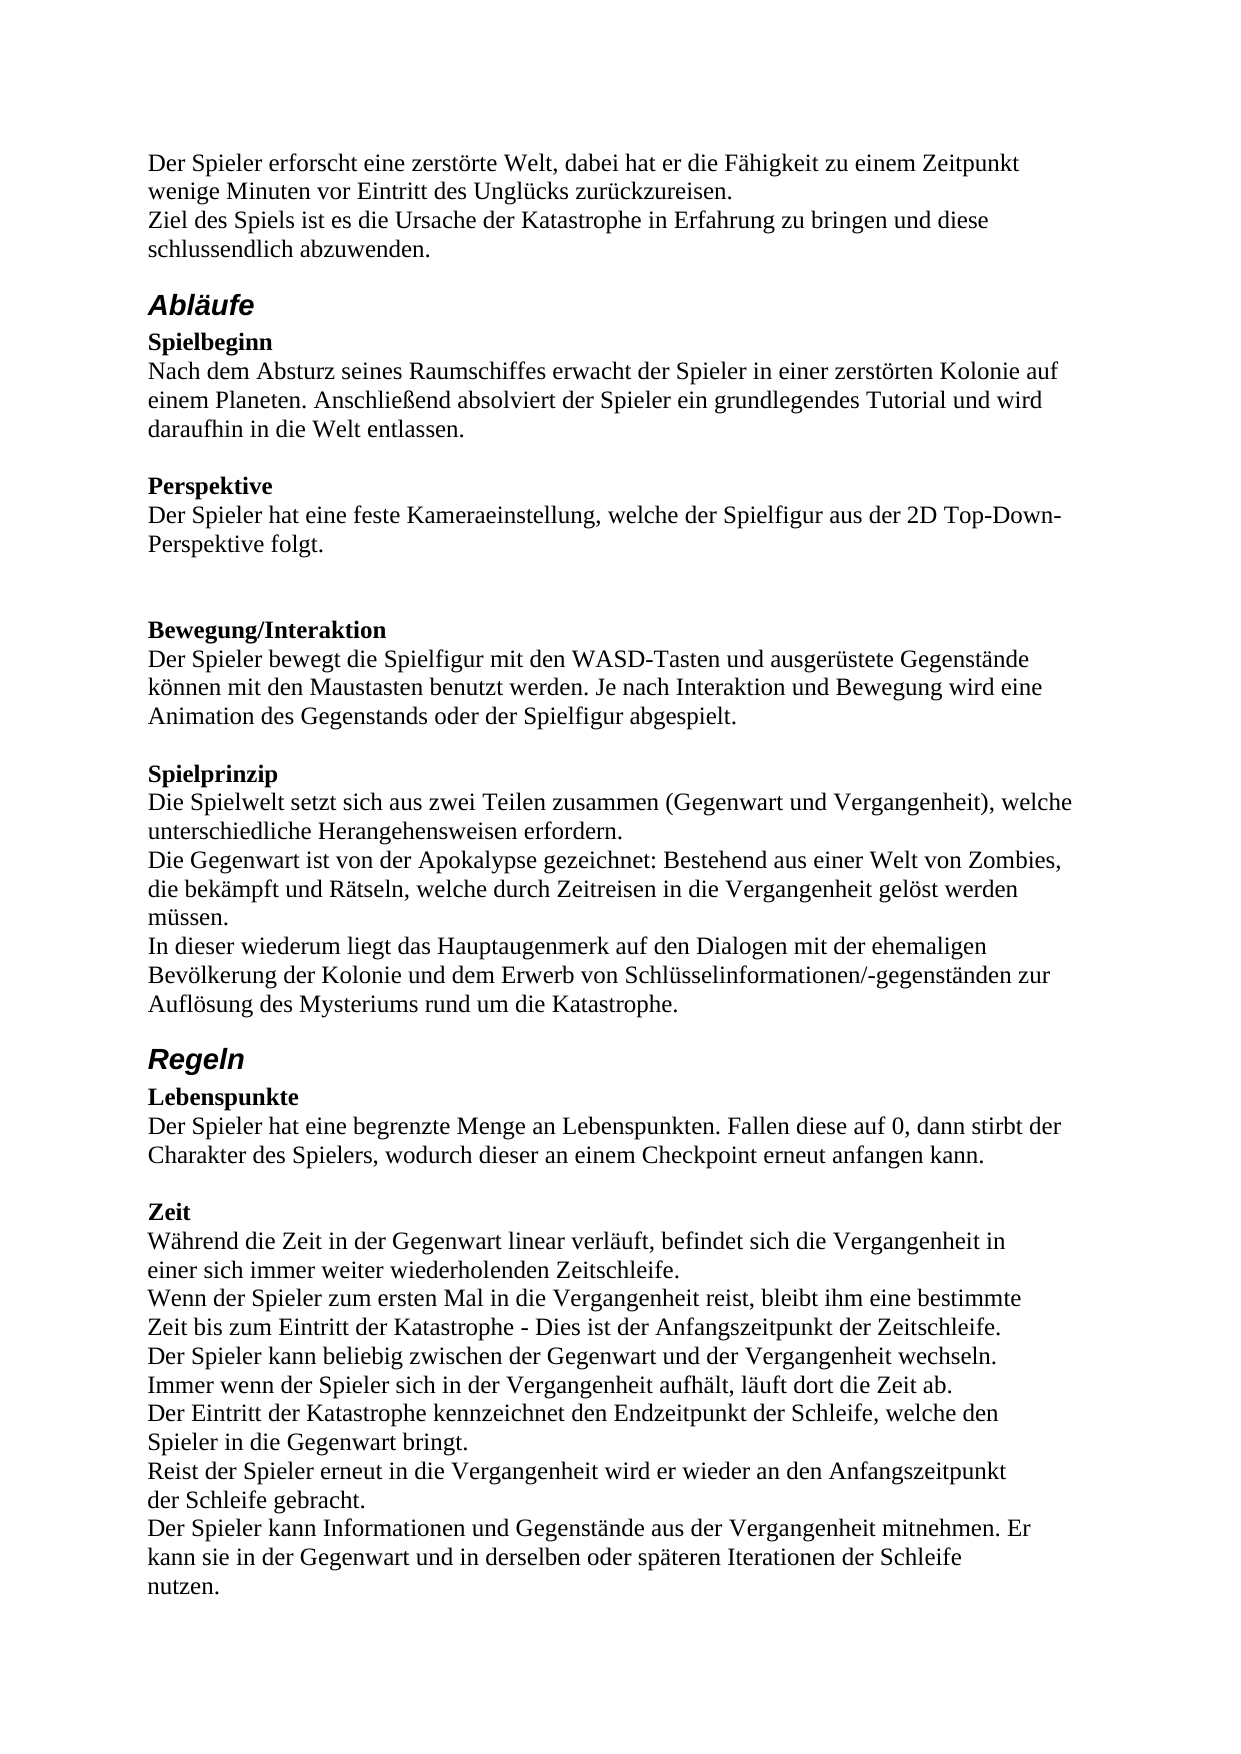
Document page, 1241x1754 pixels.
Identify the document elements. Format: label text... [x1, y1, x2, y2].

text In dieser wiederum liegt das Hauptaugenmerk auf den Dialogen mit der ehemaligen Bevölkerung der Kolonie und dem Erwerb von Schlüsselinformationen/-gegenständen zur Auflösung des Mysteriums rund um die Katastrophe. [148, 931, 1093, 1017]
text Während die Zeit in der Gegenwart linear verläuft, befindet sich die Vergangenheit in einer sich immer weiter wiederholenden Zeitschleife. [147, 1226, 1038, 1283]
text Der Spieler bewegt die Spielfigur mit den WASD-Tasten und ausgerüstete Gegenstände können mit den Maustasten benutzt werden. Je nach Interaktion und Bewegung wird eine Animation des Gegenstands oder der Spielfigur abgespielt. [148, 644, 1093, 730]
text Wenn der Spieler zum ersten Mal in die Vergangenheit reist, bleibt ihm eine bestimmte Zeit bis zum Eintritt der Katastrophe - Dies ist der Anfangszeitpunkt der Zeitschleife. [147, 1283, 1038, 1341]
text Der Spieler kann beliebig zwischen der Gegenwart und der Vergangenheit wechseln. [147, 1341, 1038, 1370]
text Die Gegenwart ist von der Apokalypse gezeichnet: Bestehend aus einer Welt von Zombies, die bekämpft und Rätseln, welche durch Zeitreisen in die Vergangenheit gelöst werden müssen. [148, 845, 1093, 931]
text Zeit [148, 1197, 1093, 1226]
list Der Spieler hat eine begrenzte Menge an Lebenspunkten. Fallen diese auf 0, dann stirbt der Charakter des Spielers, wodurch dieser an einem Checkpoint erneut anfangen kann. [148, 1111, 1093, 1168]
text Spielprinzip [148, 759, 1093, 787]
text Der Spieler hat eine feste Kameraeinstellung, welche der Spielfigur aus der 2D Top-Down-Perspektive folgt. [148, 500, 1093, 557]
text Immer wenn der Spieler sich in der Vergangenheit aufhält, läuft dort die Zeit ab. [147, 1370, 1038, 1398]
list Lebenspunkte [148, 1082, 1093, 1111]
subtitle Abläufe [148, 288, 1093, 321]
text Die Spielwelt setzt sich aus zwei Teilen zusammen (Gegenwart und Vergangenheit), welche unterschiedliche Herangehensweisen erfordern. [148, 787, 1093, 845]
text Der Eintritt der Katastrophe kennzeichnet den Endzeitpunkt der Schleife, welche den Spieler in die Gegenwart bringt. [147, 1398, 1038, 1456]
text Ziel des Spiels ist es die Ursache der Katastrophe in Erfahrung zu bringen und diese schlussendlich abzuwenden. [148, 205, 1093, 263]
text Der Spieler erforscht eine zerstörte Welt, dabei hat er die Fähigkeit zu einem Zeitpunkt wenige Minuten vor Eintritt des Unglücks zurückzureisen. [148, 148, 1093, 205]
text Reist der Spieler erneut in die Vergangenheit wird er wieder an den Anfangszeitpunkt der Schleife gebracht. [147, 1456, 1038, 1513]
subtitle Regeln [148, 1042, 1093, 1076]
text Perspektive [148, 442, 1093, 500]
text Spielbeginn Nach dem Absturz seines Raumschiffes erwacht der Spieler in einer zerstörten Kolonie auf einem Planeten. Anschließend absolviert der Spieler ein grundlegendes Tutorial und wird daraufhin in die Welt entlassen. [148, 327, 1093, 442]
text Bewegung/Interaktion [148, 615, 1093, 644]
